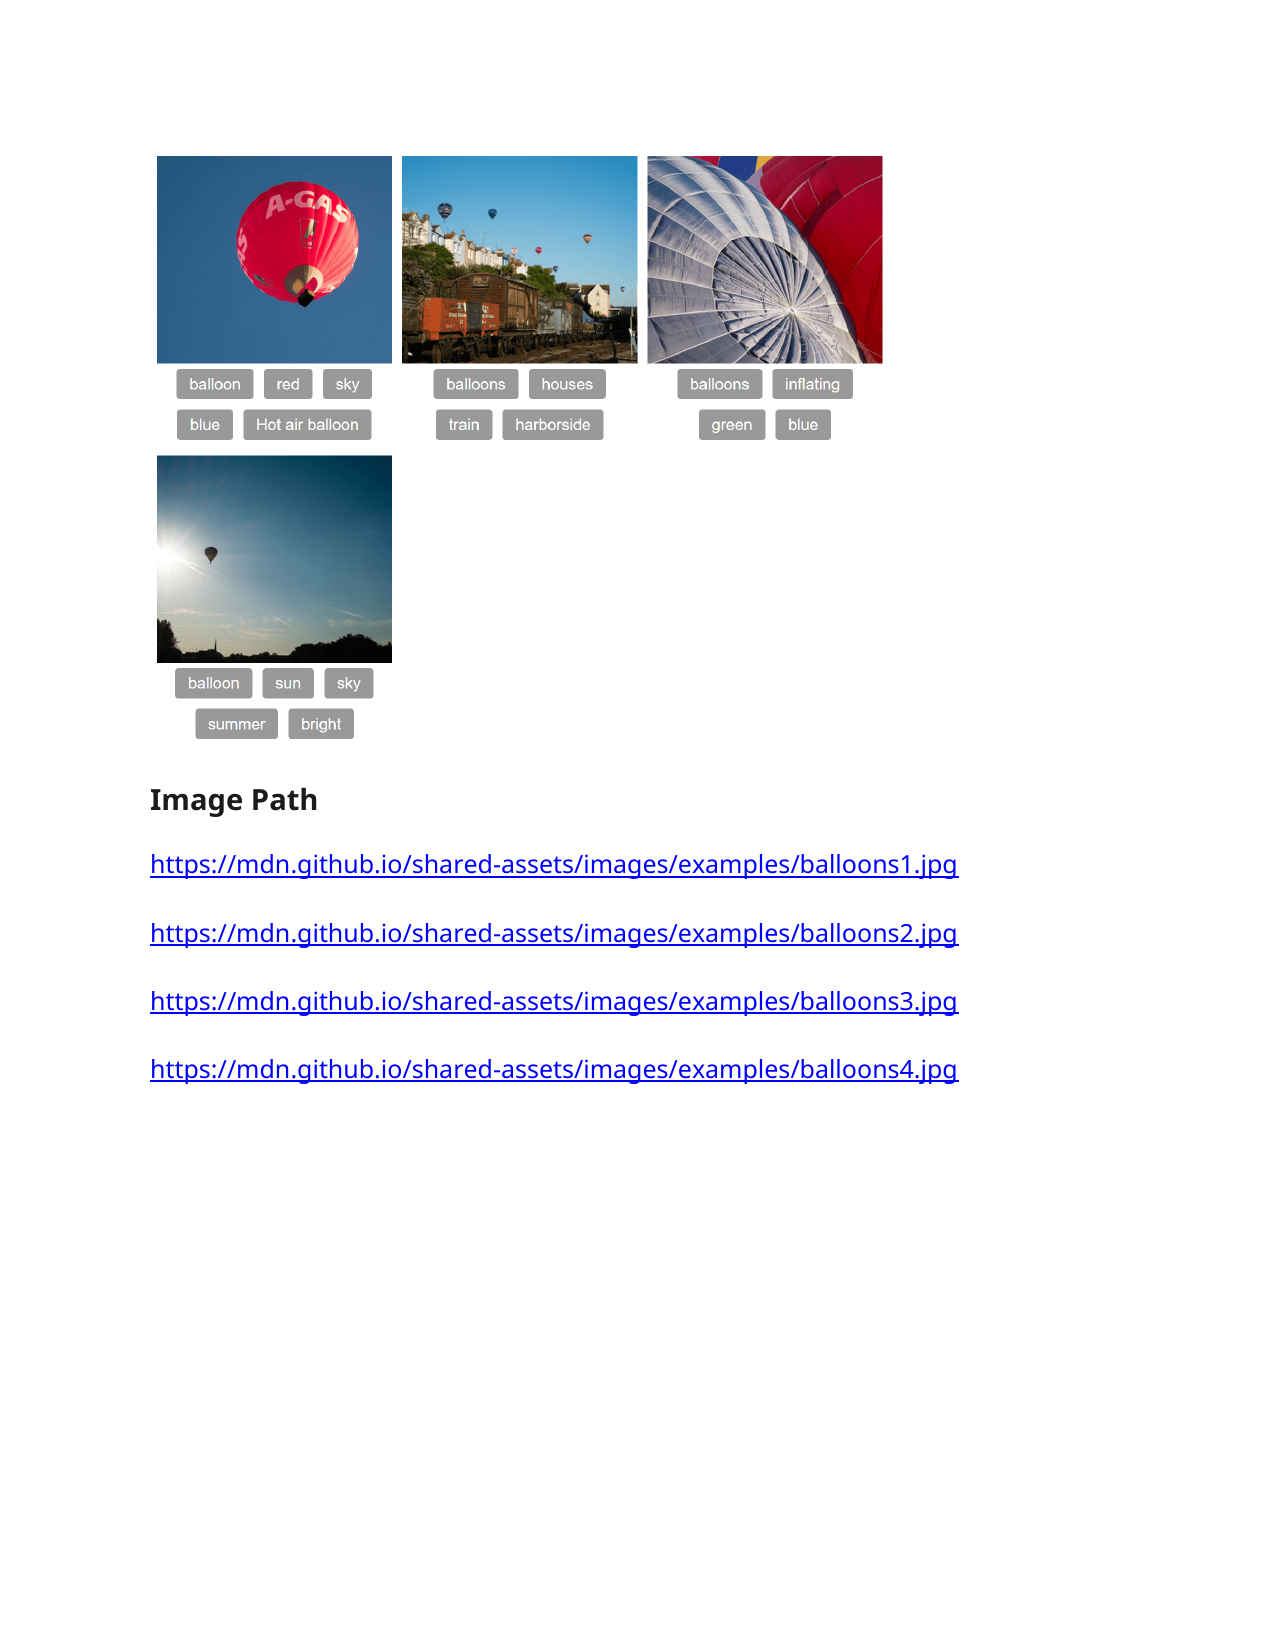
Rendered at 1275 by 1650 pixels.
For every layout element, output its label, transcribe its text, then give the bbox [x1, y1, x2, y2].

picture [150, 150, 890, 750]
text https://mdn.github.io/shared-assets/images/examples/balloons3.jpg [150, 983, 1125, 1017]
text https://mdn.github.io/shared-assets/images/examples/balloons4.jpg [150, 1051, 1125, 1086]
text https://mdn.github.io/shared-assets/images/examples/balloons1.jpg [150, 847, 1125, 881]
text Image Path [150, 779, 1125, 819]
text https://mdn.github.io/shared-assets/images/examples/balloons2.jpg [150, 915, 1125, 949]
